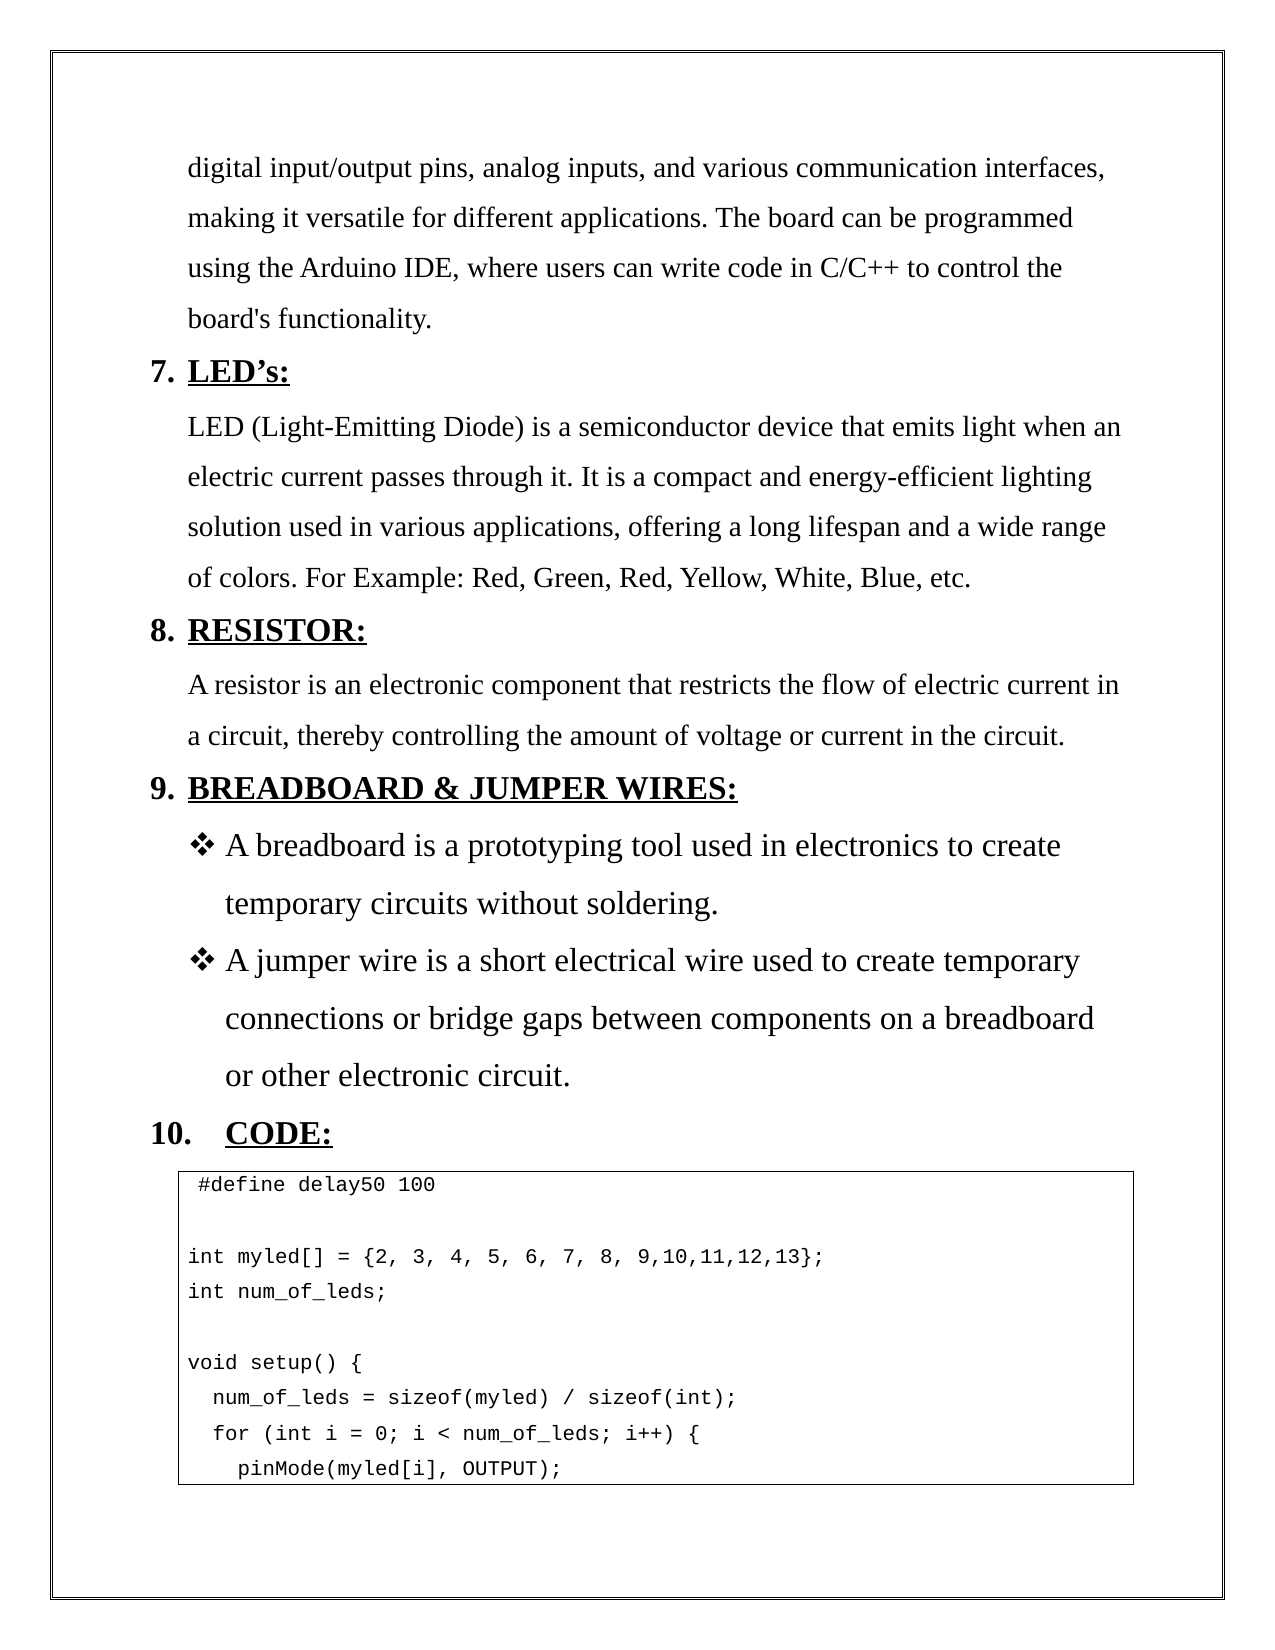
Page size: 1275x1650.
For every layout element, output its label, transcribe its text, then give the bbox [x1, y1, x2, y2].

list for (int i = 0; i < num_of_leds; i++) { [179, 1419, 1133, 1446]
list LED’s: [150, 351, 1125, 389]
list LED (Light-Emitting Diode) is a semiconductor device that emits light when an electric current passes through it. It is a compact and energy-efficient lighting solution used in various applications, offering a long lifespan and a wide range of colors. For Example: Red, Green, Red, Yellow, White, Blue, etc. [187, 409, 1125, 593]
list void setup() { [179, 1349, 1133, 1376]
list #define delay50 100 [179, 1172, 1133, 1197]
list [187, 150, 1125, 334]
list A resistor is an electronic component that restricts the flow of electric current in a circuit, thereby controlling the amount of voltage or current in the circuit. [187, 667, 1125, 751]
list A jumper wire is a short electrical wire used to create temporary connections or bridge gaps between components on a breadboard or other electronic circuit. [187, 941, 1125, 1094]
list RESISTOR: [150, 610, 1125, 648]
list BREADBOARD & JUMPER WIRES: [150, 768, 1125, 806]
list int num_of_leds; [179, 1278, 1133, 1305]
list int myled[] = {2, 3, 4, 5, 6, 7, 8, 9,10,11,12,13}; [179, 1242, 1133, 1269]
list CODE: [150, 1113, 1125, 1151]
list pinMode(myled[i], OUTPUT); [179, 1455, 1133, 1484]
list num_of_leds = sizeof(myled) / sizeof(int); [179, 1384, 1133, 1411]
list A breadboard is a prototyping tool used in electronics to create temporary circuits without soldering. [187, 826, 1125, 921]
